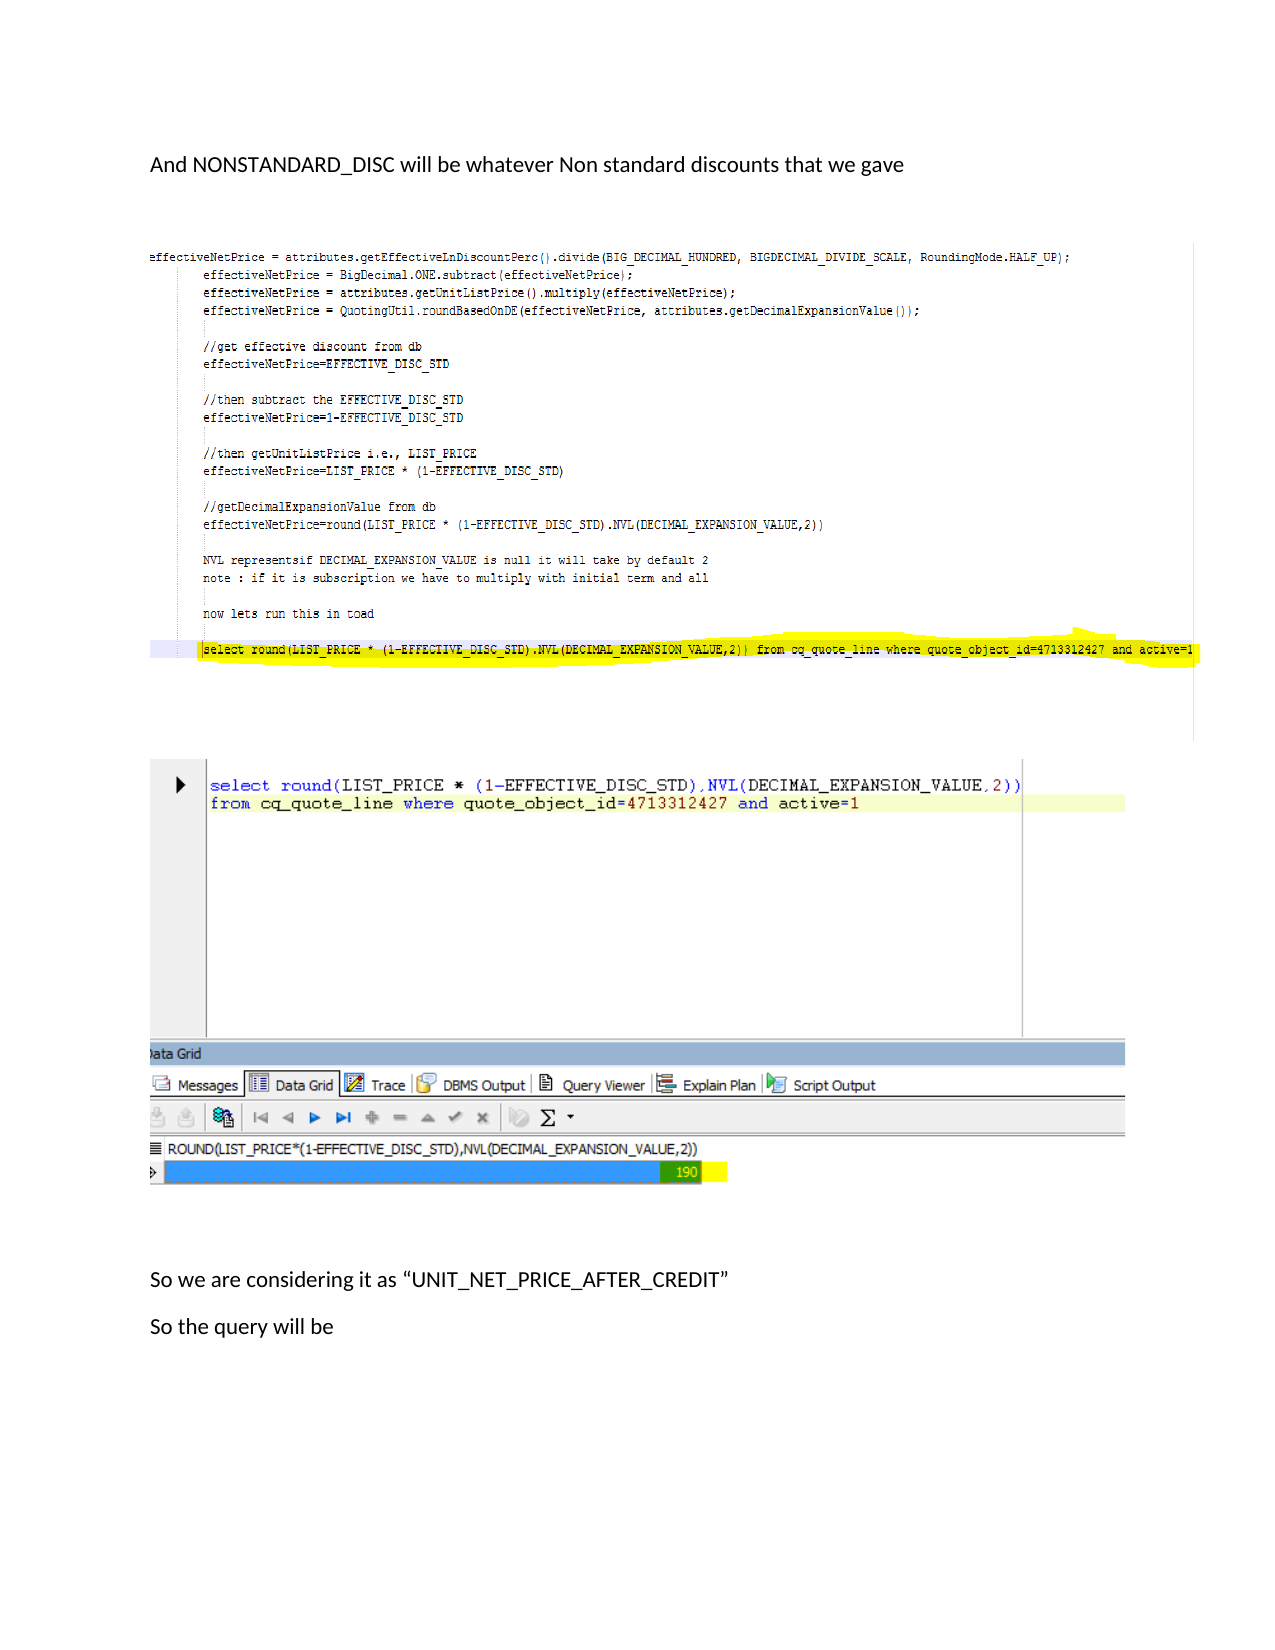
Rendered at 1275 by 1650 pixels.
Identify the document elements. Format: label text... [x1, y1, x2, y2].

picture [150, 759, 1125, 1247]
picture [150, 243, 1200, 741]
text So we are considering it as “UNIT_NET_PRICE_AFTER_CREDIT” [150, 1265, 1125, 1293]
text So the query will be [150, 1312, 1125, 1340]
text And NONSTANDARD_DISC will be whatever Non standard discounts that we gave [150, 150, 1125, 178]
